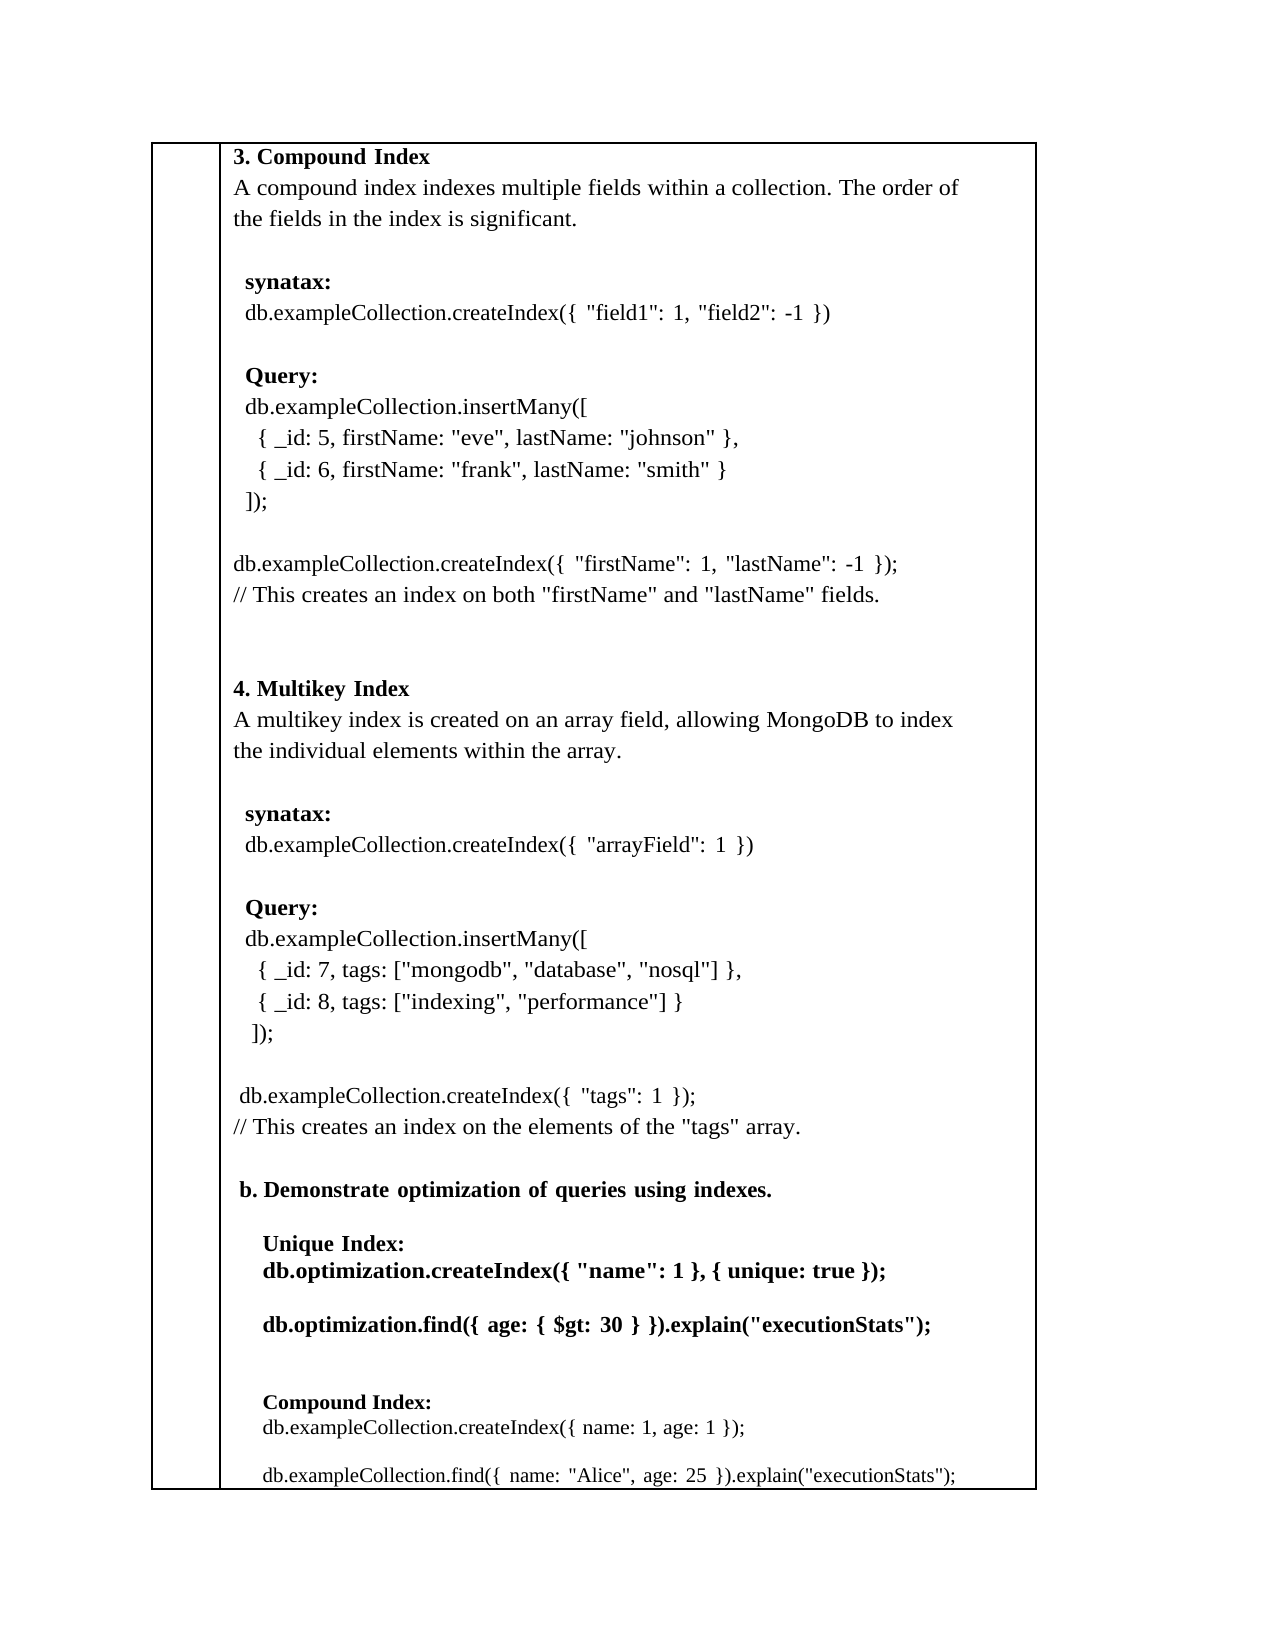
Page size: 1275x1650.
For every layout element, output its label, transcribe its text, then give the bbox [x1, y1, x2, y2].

table_header [153, 144, 219, 1488]
table_header Compound Index A compound index indexes multiple fields within a collection. The order of the fields in the index is significant. synatax: db.exampleCollection.createIndex({ "field1": 1, "field2": -1 }) Query: db.exampleCollection.insertMany([ { _id: 5, firstName: "eve", lastName: "johnson" }, { _id: 6, firstName: "frank", lastName: "smith" } ]); db.exampleCollection.createIndex({ "firstName": 1, "lastName": -1 }); // This creates an index on both "firstName" and "lastName" fields. Multikey Index A multikey index is created on an array field, allowing MongoDB to index the individual elements within the array. synatax: db.exampleCollection.createIndex({ "arrayField": 1 }) Query: db.exampleCollection.insertMany([ { _id: 7, tags: ["mongodb", "database", "nosql"] }, { _id: 8, tags: ["indexing", "performance"] } ]); db.exampleCollection.createIndex({ "tags": 1 }); // This creates an index on the elements of the "tags" array. b. Demonstrate optimization of queries using indexes. Unique Index: db.optimization.createIndex({ "name": 1 }, { unique: true }); db.optimization.find({ age: { $gt: 30 } }).explain("executionStats"); Compound Index: db.exampleCollection.createIndex({ name: 1, age: 1 }); db.exampleCollection.find({ name: "Alice", age: 25 }).explain("executionStats"); [221, 144, 1035, 1488]
